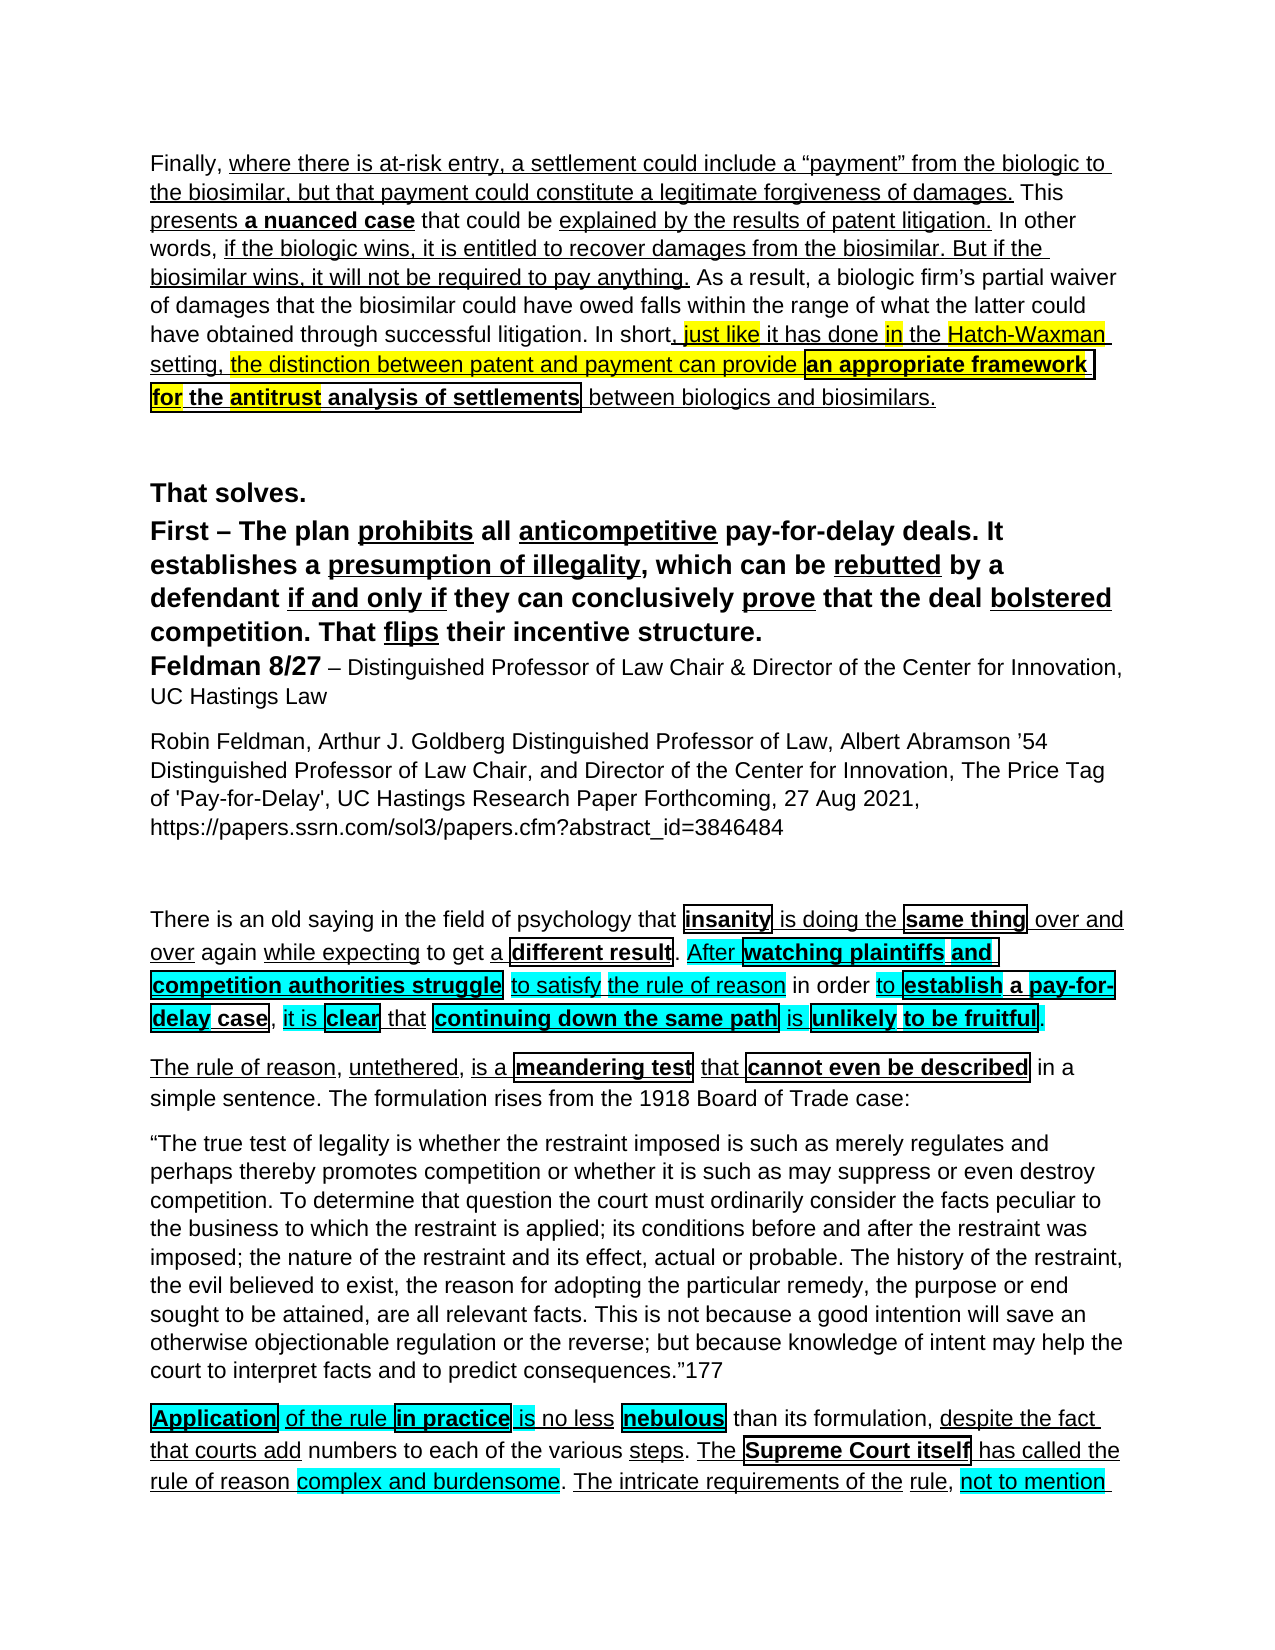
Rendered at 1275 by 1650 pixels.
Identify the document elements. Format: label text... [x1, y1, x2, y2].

text “The true test of legality is whether the restraint imposed is such as merely regulates and perhaps thereby promotes competition or whether it is such as may suppress or even destroy competition. To determine that question the court must ordinarily consider the facts peculiar to the business to which the restraint is applied; its conditions before and after the restraint was imposed; the nature of the restraint and its effect, actual or probable. The history of the restraint, the evil believed to exist, the reason for adopting the particular remedy, the purpose or end sought to be attained, are all relevant facts. This is not because a good intention will save an otherwise objectionable regulation or the reverse; but because knowledge of intent may help the court to interpret facts and to predict consequences.”177 [150, 1130, 1125, 1384]
text The rule of reason, untethered, is a meandering test that cannot even be described in a simple sentence. The formulation rises from the 1918 Board of Trade case: [150, 1052, 1125, 1111]
text There is an old saying in the field of psychology that insanity is doing the same thing over and over again while expecting to get a different result. After watching plaintiffs and competition authorities struggle to satisfy the rule of reason in order to establish a pay-for-delay case, it is clear that continuing down the same path is unlikely to be fruitful. [150, 904, 1125, 1033]
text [150, 1402, 1125, 1494]
subtitle First – The plan prohibits all anticompetitive pay-for-delay deals. It establishes a presumption of illegality, which can be rebutted by a defendant if and only if they can conclusively prove that the deal bolstered competition. That flips their incentive structure. [150, 515, 1125, 647]
text Robin Feldman, Arthur J. Goldberg Distinguished Professor of Law, Albert Abramson ’54 Distinguished Professor of Law Chair, and Director of the Center for Innovation, The Price Tag of 'Pay-for-Delay', UC Hastings Research Paper Forthcoming, 27 Aug 2021, https://papers.ssrn.com/sol3/papers.cfm?abstract_id=3846484 [150, 728, 1125, 840]
subtitle That solves. [150, 477, 1125, 508]
text Feldman 8/27 – Distinguished Professor of Law Chair & Director of the Center for Innovation, UC Hastings Law [150, 650, 1125, 709]
text Finally, where there is at-risk entry, a settlement could include a “payment” from the biologic to the biosimilar, but that payment could constitute a legitimate forgiveness of damages. This presents a nuanced case that could be explained by the results of patent litigation. In other words, if the biologic wins, it is entitled to recover damages from the biosimilar. But if the biosimilar wins, it will not be required to pay anything. As a result, a biologic firm’s partial waiver of damages that the biosimilar could have owed falls within the range of what the latter could have obtained through successful litigation. In short, just like it has done in the Hatch-Waxman setting, the distinction between patent and payment can provide an appropriate framework for the antitrust analysis of settlements between biologics and biosimilars. [150, 150, 1125, 413]
